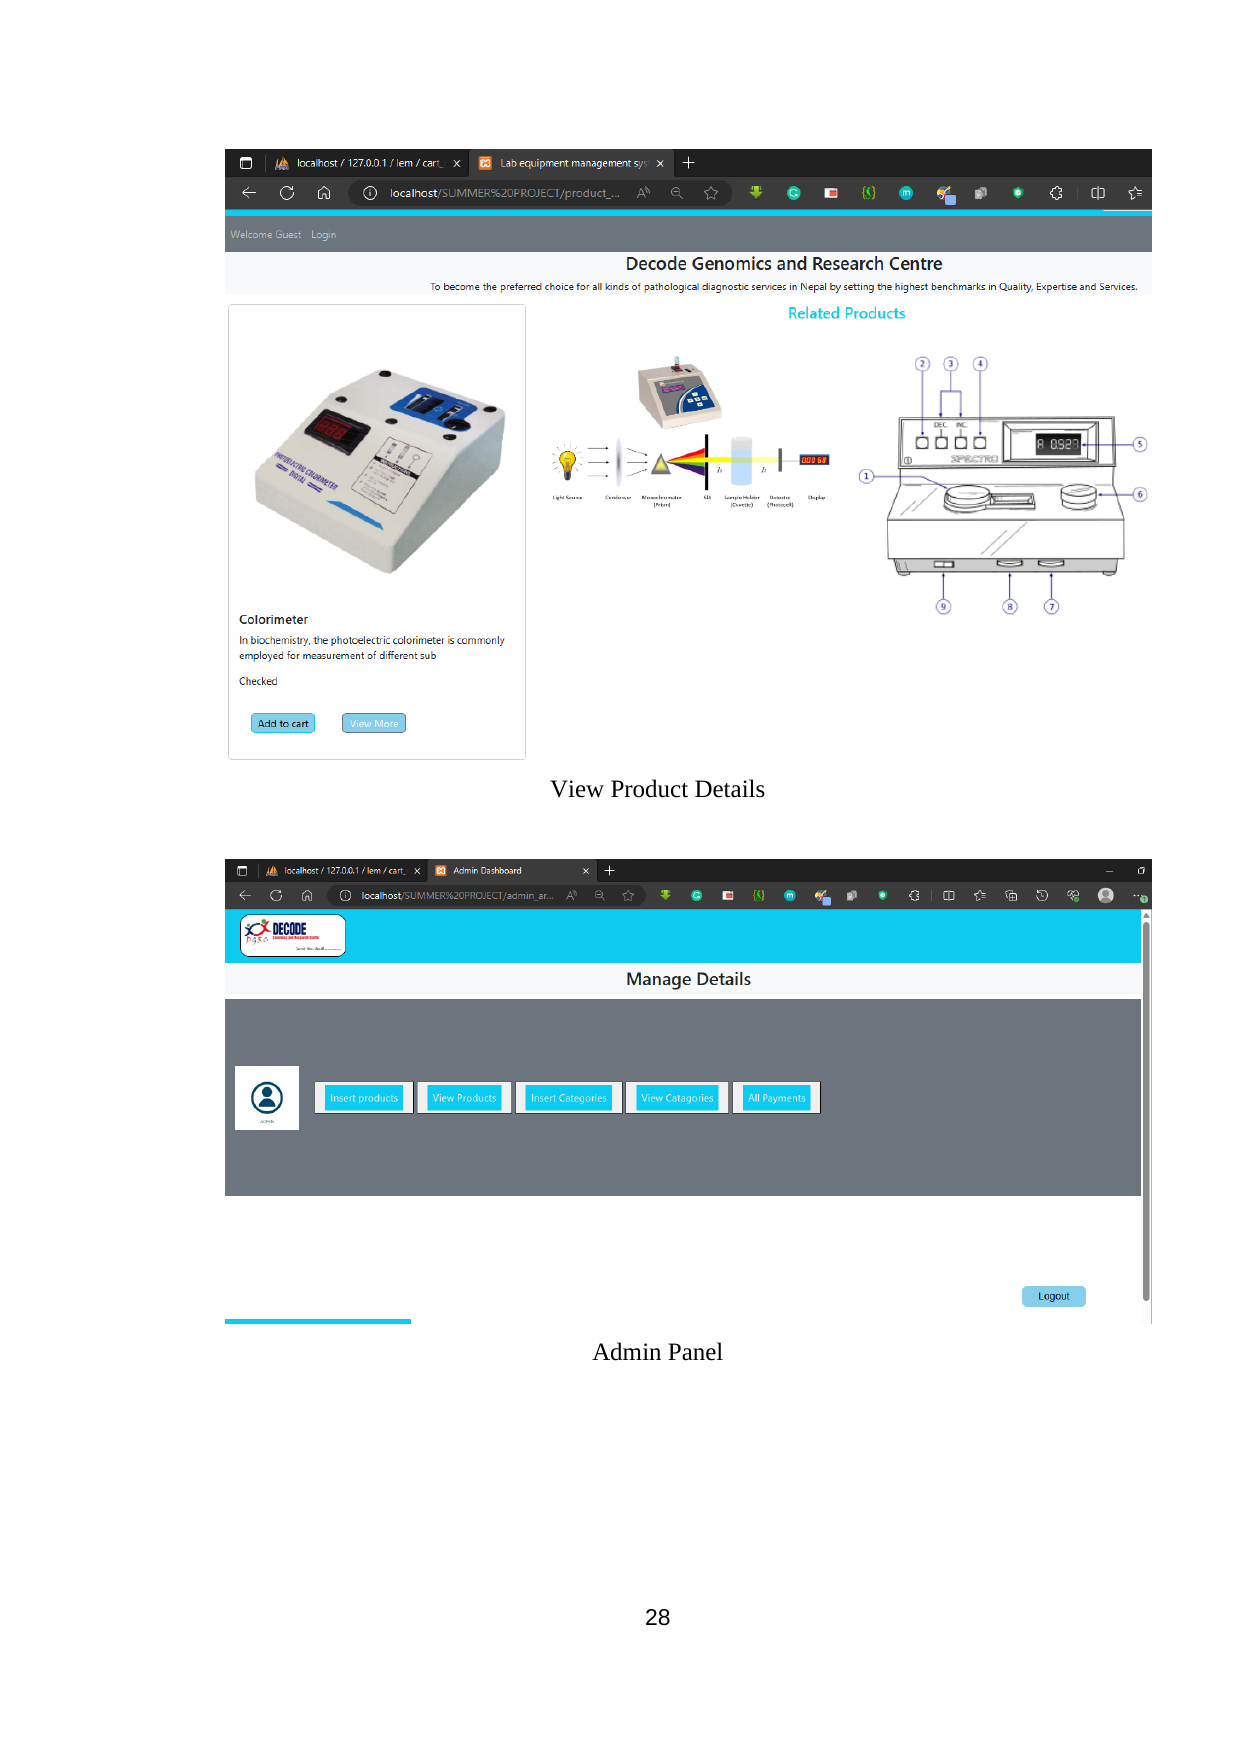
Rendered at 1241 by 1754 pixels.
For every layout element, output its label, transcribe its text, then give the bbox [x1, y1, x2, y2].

text Admin Panel [225, 1337, 1090, 1366]
picture [225, 859, 1152, 1324]
text View Product Details [225, 774, 1090, 802]
picture [225, 149, 1152, 761]
